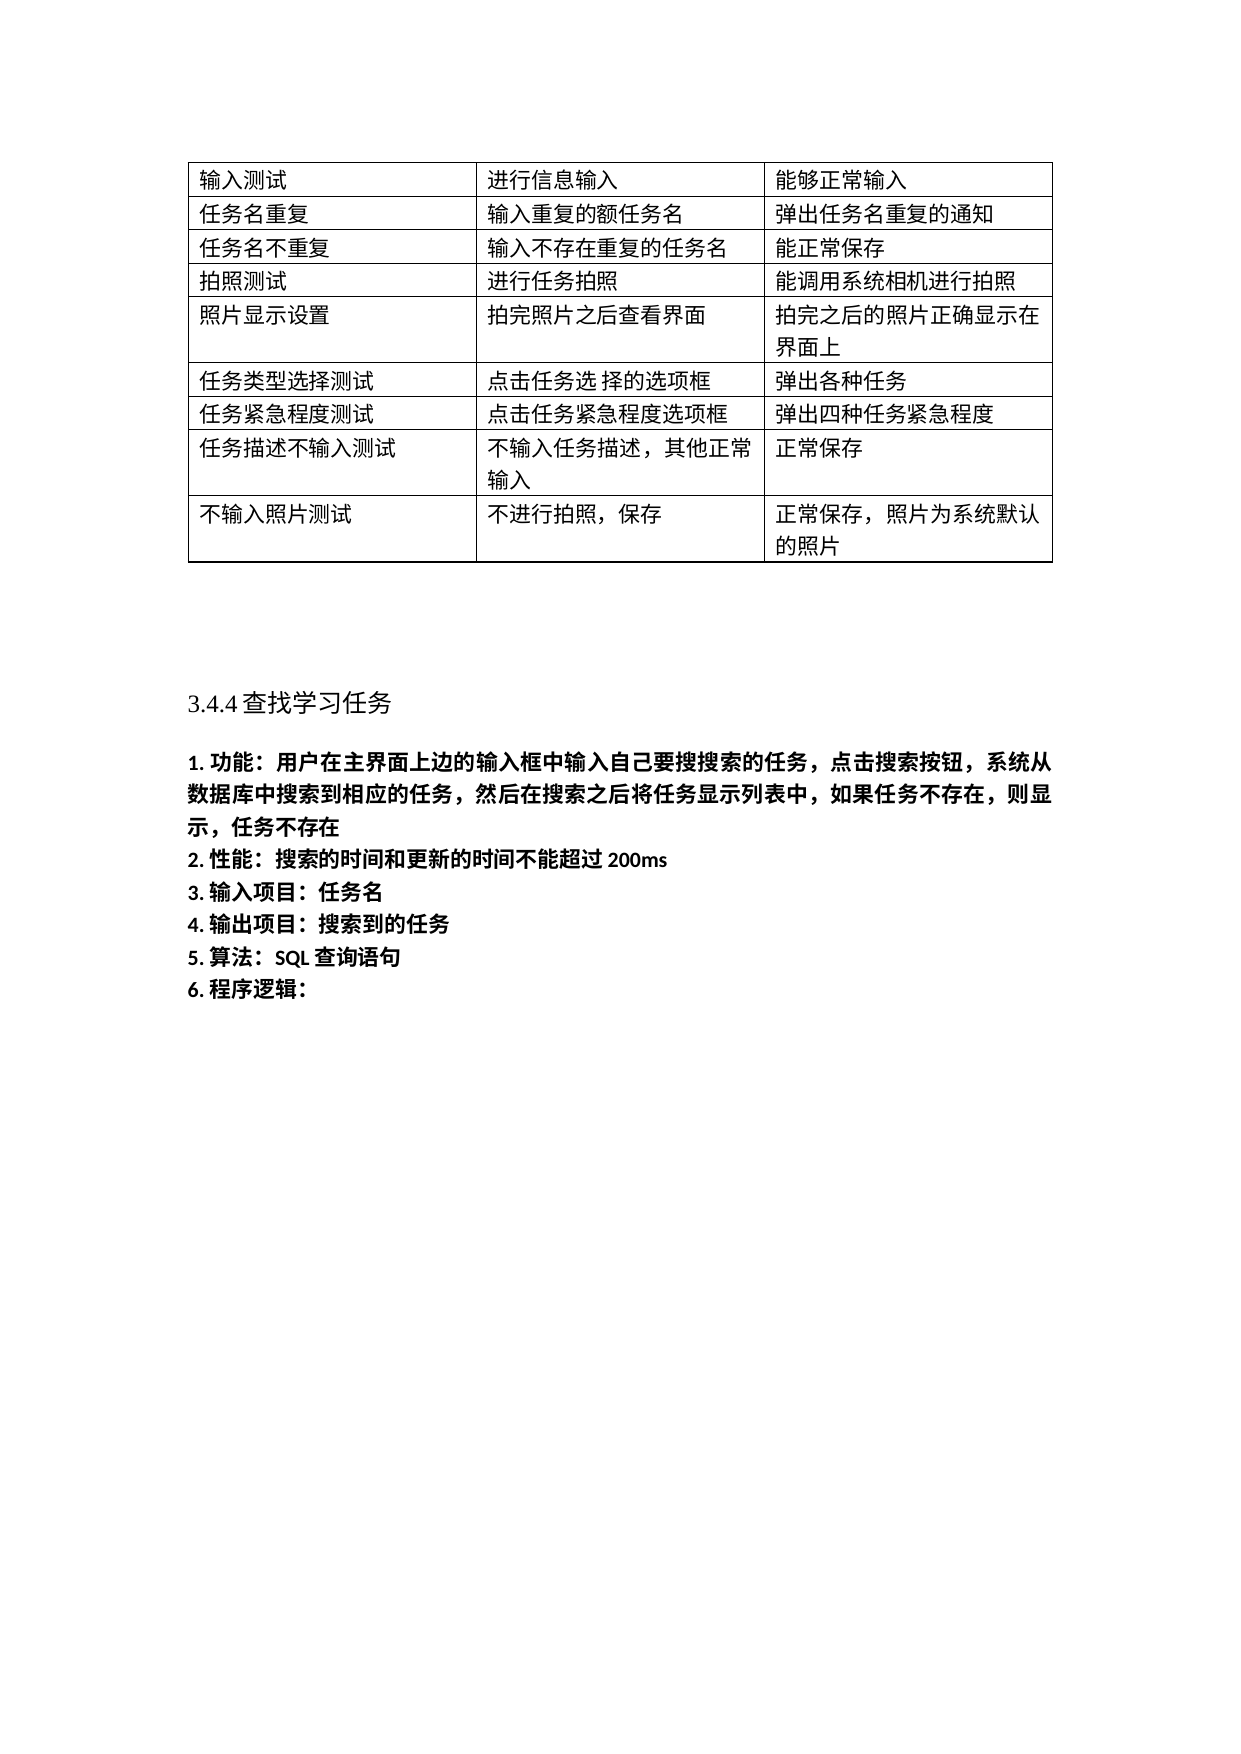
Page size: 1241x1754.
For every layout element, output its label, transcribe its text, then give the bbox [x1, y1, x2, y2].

table_cell 不输入任务描述，其他正常输入 [477, 430, 764, 495]
table_cell 拍照测试 [189, 264, 476, 296]
table_cell 能调用系统相机进行拍照 [765, 264, 1052, 296]
table_cell 拍完之后的照片正确显示在界面上 [765, 297, 1052, 362]
table_cell 任务名重复 [189, 197, 476, 229]
text 2. 性能：搜索的时间和更新的时间不能超过200ms [187, 842, 1053, 874]
table_cell 点击任务选 择的选项框 [477, 363, 764, 396]
table_cell 任务名不重复 [189, 230, 476, 263]
table_cell 弹出各种任务 [765, 363, 1052, 396]
text 1. 功能：用户在主界面上边的输入框中输入自己要搜搜索的任务，点击搜索按钮，系统从数据库中搜索到相应的任务，然后在搜索之后将任务显示列表中，如果任务不存在，则显示，任务不存在 [187, 744, 1053, 842]
table_cell 不输入照片测试 [189, 496, 476, 561]
subtitle 3.4.4查找学习任务 [187, 669, 1053, 734]
table_cell 能够正常输入 [765, 163, 1052, 196]
text 4. 输出项目：搜索到的任务 [187, 907, 1053, 939]
table_cell 输入不存在重复的任务名 [477, 230, 764, 263]
table_cell 进行任务拍照 [477, 264, 764, 296]
text 6. 程序逻辑： [187, 972, 1053, 1004]
table_cell 任务类型选择测试 [189, 363, 476, 396]
table_cell 输入重复的额任务名 [477, 197, 764, 229]
table_cell 弹出任务名重复的通知 [765, 197, 1052, 229]
table_cell 不进行拍照，保存 [477, 496, 764, 561]
table_cell 弹出四种任务紧急程度 [765, 397, 1052, 429]
table_cell 输入测试 [189, 163, 476, 196]
table_cell 正常保存，照片为系统默认的照片 [765, 496, 1052, 561]
table_cell 进行信息输入 [477, 163, 764, 196]
table_cell 任务描述不输入测试 [189, 430, 476, 495]
table_cell 正常保存 [765, 430, 1052, 495]
table_cell 点击任务紧急程度选项框 [477, 397, 764, 429]
table_cell 能正常保存 [765, 230, 1052, 263]
text 5. 算法：SQL查询语句 [187, 939, 1053, 972]
table_cell 照片显示设置 [189, 297, 476, 362]
table_cell 拍完照片之后查看界面 [477, 297, 764, 362]
table_cell 任务紧急程度测试 [189, 397, 476, 429]
text 3. 输入项目：任务名 [187, 874, 1053, 907]
